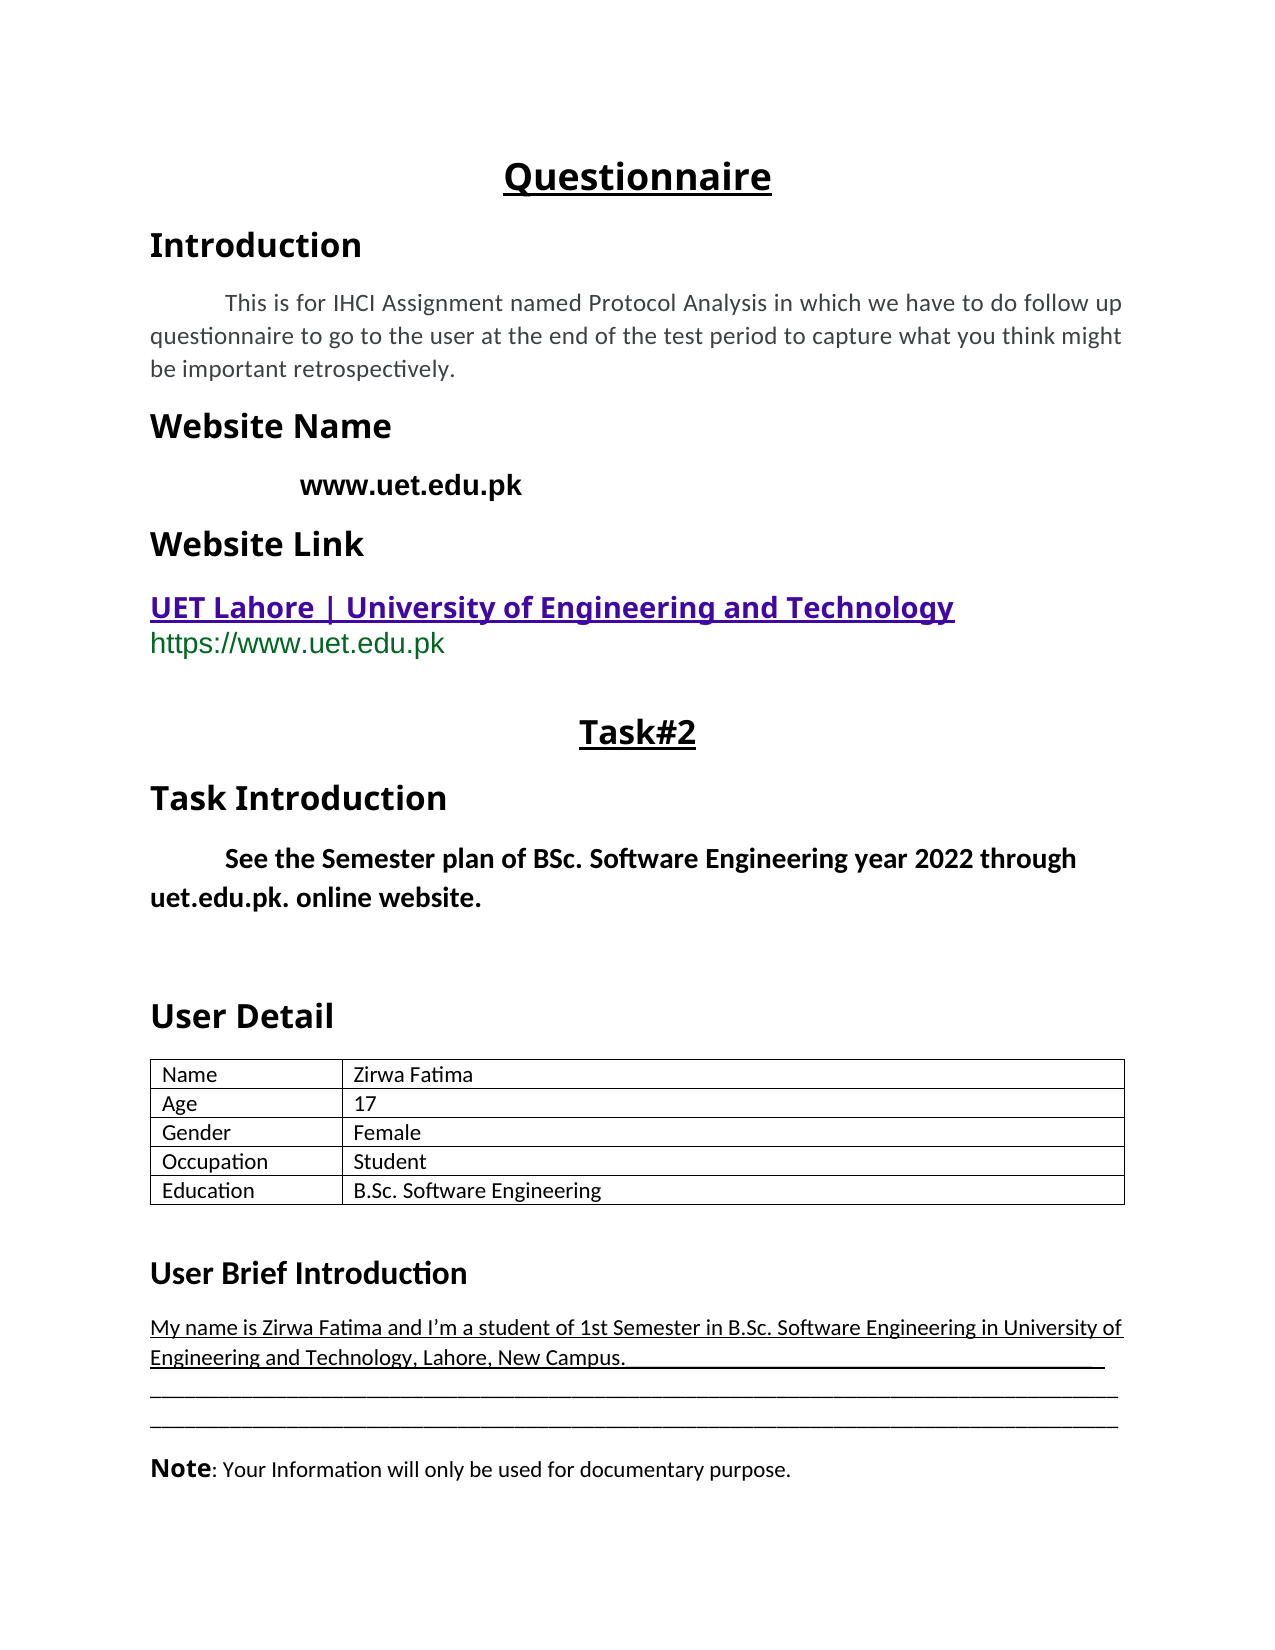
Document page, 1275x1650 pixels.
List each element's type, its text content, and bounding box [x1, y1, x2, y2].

table_cell Age [151, 1089, 342, 1117]
text Website Name [150, 403, 1125, 448]
table_cell Education [151, 1176, 342, 1204]
text UET Lahore | University of Engineering and Technology [150, 587, 1125, 627]
text This is for IHCI Assignment named Protocol Analysis in which we have to do follow up questionnaire to go to the user at the end of the test period to capture what you think might be important retrospectively. [150, 287, 1125, 384]
text Task Introduction [150, 775, 1125, 820]
text My name is Zirwa Fatima and I’m a student of 1st Semester in B.Sc. Software Engineering in University of Engineering and Technology, Lahore, New Campus._________________________________________ __________________________________________________________________________________________________________________________________________________________________________ [150, 1313, 1125, 1431]
table_header Name [151, 1060, 342, 1088]
text User Brief Introduction [150, 1252, 1125, 1293]
text Note: Your Information will only be used for documentary purpose. [150, 1450, 1125, 1484]
text www.uet.edu.pk [225, 468, 1125, 502]
text Task#2 [150, 709, 1125, 754]
text Website Link [150, 521, 1125, 567]
table_cell Occupation [151, 1147, 342, 1175]
text https://www.uet.edu.pk [150, 627, 1125, 690]
table_header Zirwa Fatima [343, 1060, 1124, 1088]
text See the Semester plan of BSc. Software Engineering year 2022 through uet.edu.pk. online website. [150, 840, 1125, 914]
text Introduction [150, 222, 1125, 267]
text User Detail [150, 993, 1125, 1039]
text Questionnaire [150, 150, 1125, 201]
table_cell Student [343, 1147, 1124, 1175]
table_cell 17 [343, 1089, 1124, 1117]
table_cell B.Sc. Software Engineering [343, 1176, 1124, 1204]
table_cell Gender [151, 1118, 342, 1146]
table_cell Female [343, 1118, 1124, 1146]
